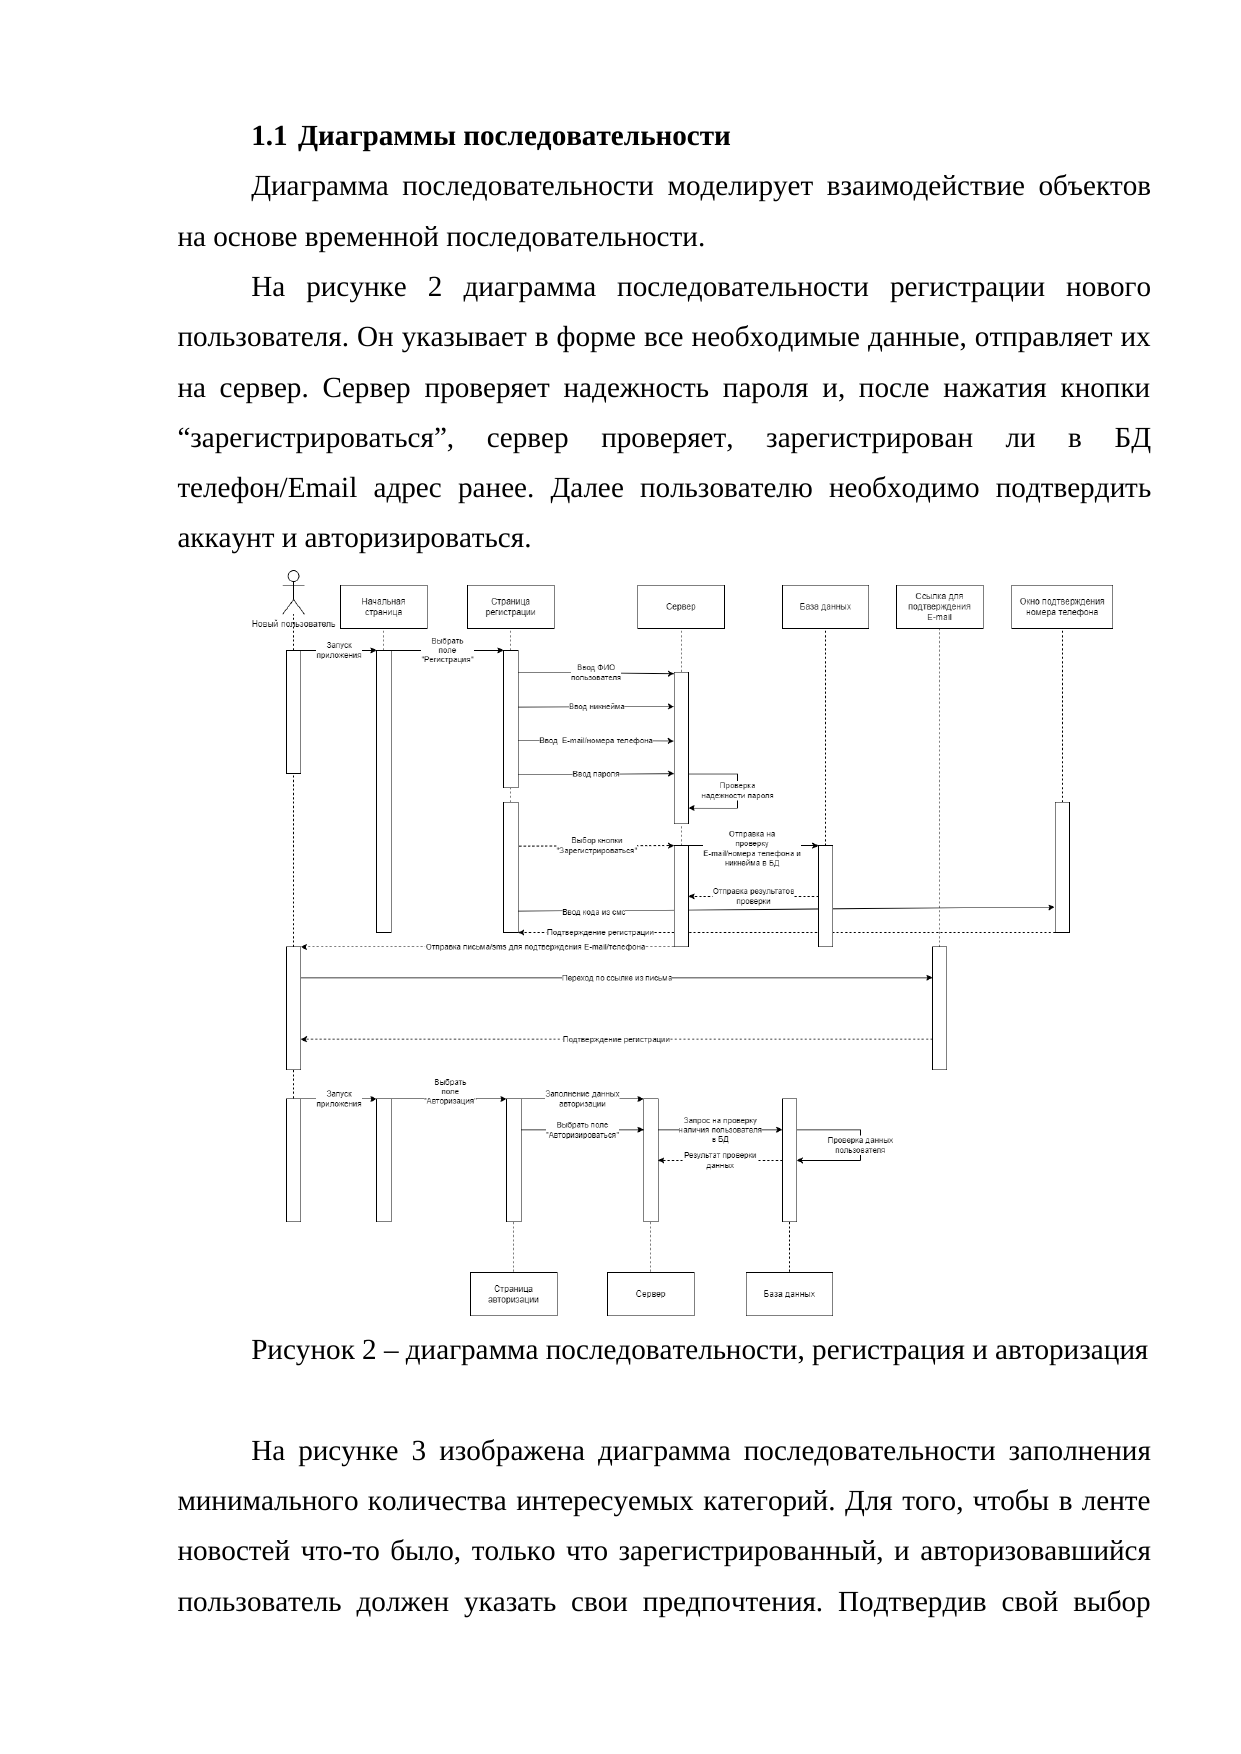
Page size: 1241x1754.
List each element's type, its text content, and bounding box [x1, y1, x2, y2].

picture [251, 570, 1113, 1316]
text Рисунок 2 – диаграмма последовательности, регистрация и авторизация [177, 1332, 1152, 1366]
list Диаграммы последовательности [251, 118, 1152, 152]
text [177, 1433, 1152, 1617]
text Диаграмма последовательности моделирует взаимодействие объектов на основе временной последовательности. [177, 168, 1152, 252]
text На рисунке 2 диаграмма последовательности регистрации нового пользователя. Он указывает в форме все необходимые данные, отправляет их на сервер. Сервер проверяет надежность пароля и, после нажатия кнопки “зарегистрироваться”, сервер проверяет, зарегистрирован ли в БД телефон/Email адрес ранее. Далее пользователю необходимо подтвердить аккаунт и авторизироваться. [177, 269, 1152, 554]
